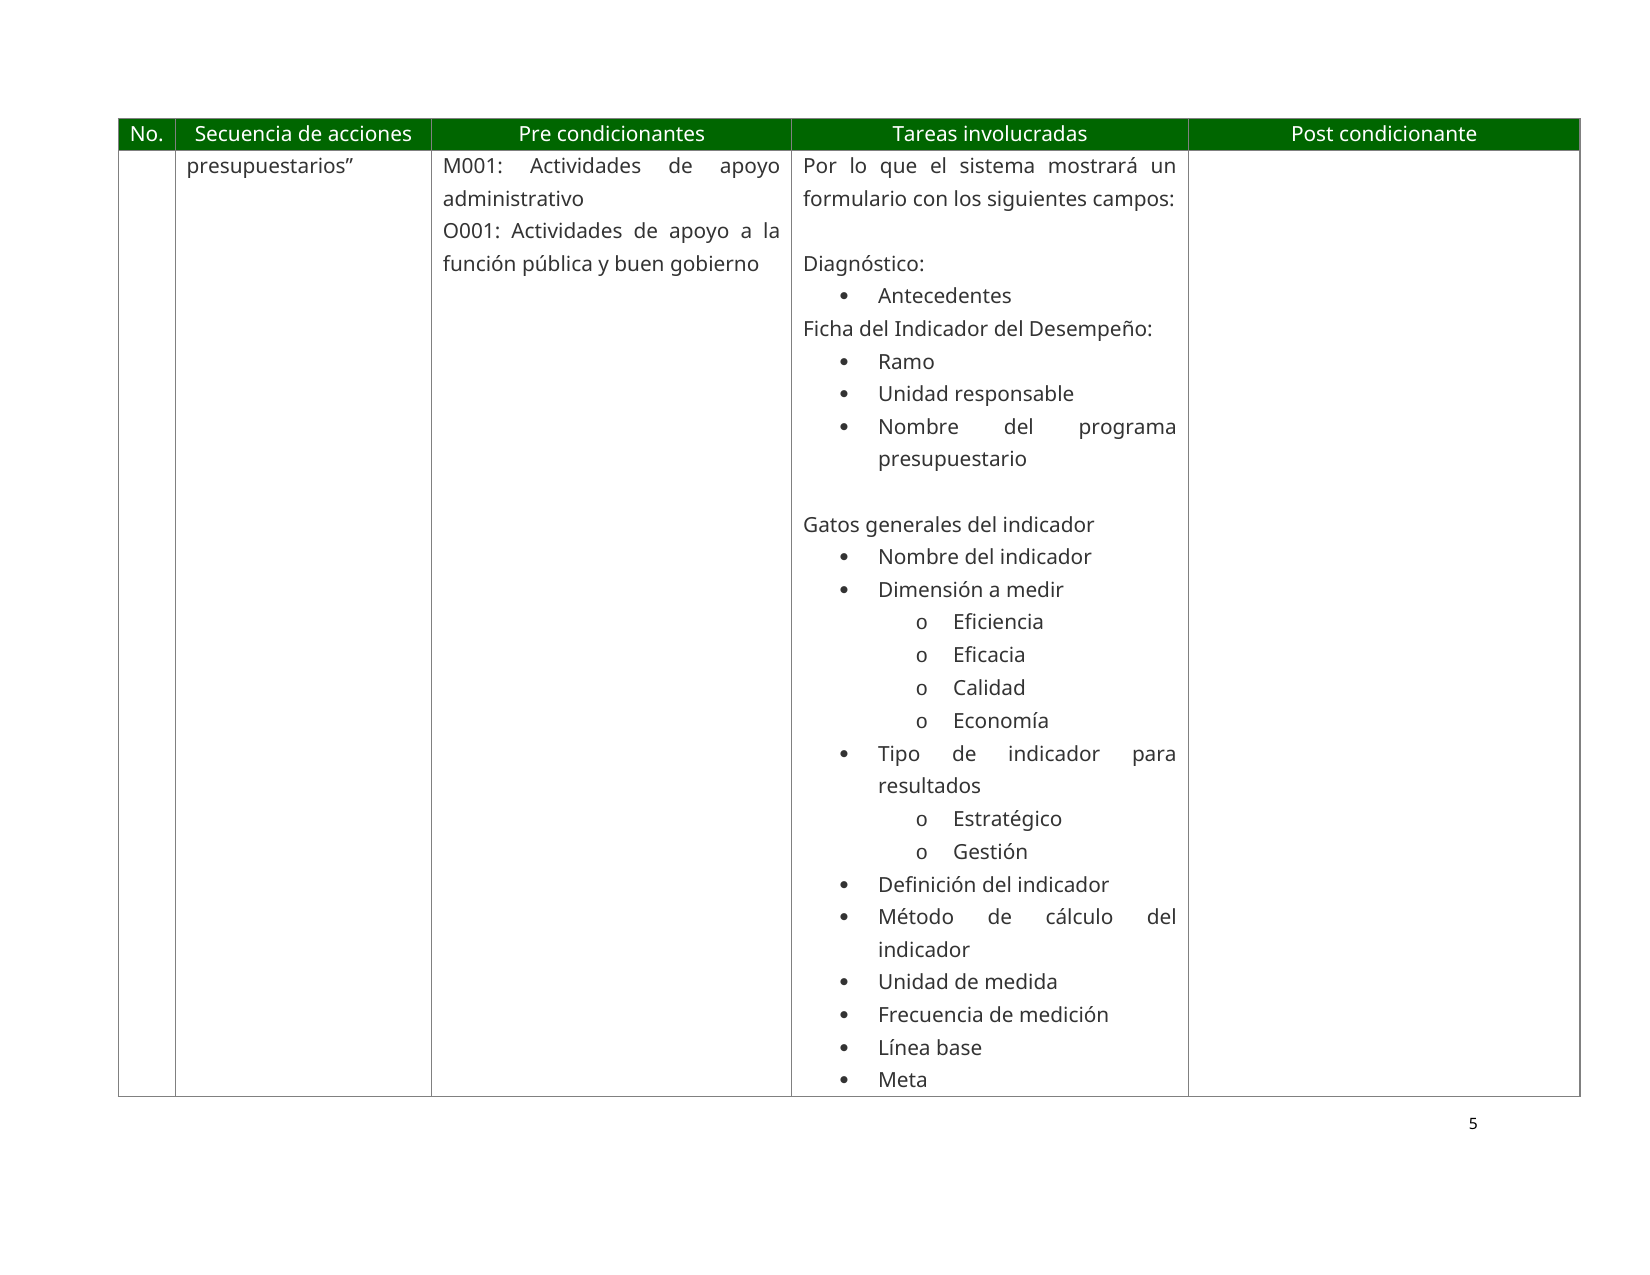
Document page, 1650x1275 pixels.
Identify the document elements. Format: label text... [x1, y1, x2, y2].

table_header Pre condicionantes [432, 119, 791, 150]
table_header Tareas involucradas [792, 119, 1188, 150]
table_header Secuencia de acciones [176, 119, 431, 150]
table_header No. [119, 119, 175, 150]
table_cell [792, 151, 1188, 1096]
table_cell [432, 151, 791, 1096]
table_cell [1189, 151, 1579, 1096]
table_header Post condicionante [1189, 119, 1579, 150]
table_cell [176, 151, 431, 1096]
table_cell 5 [119, 151, 175, 1096]
